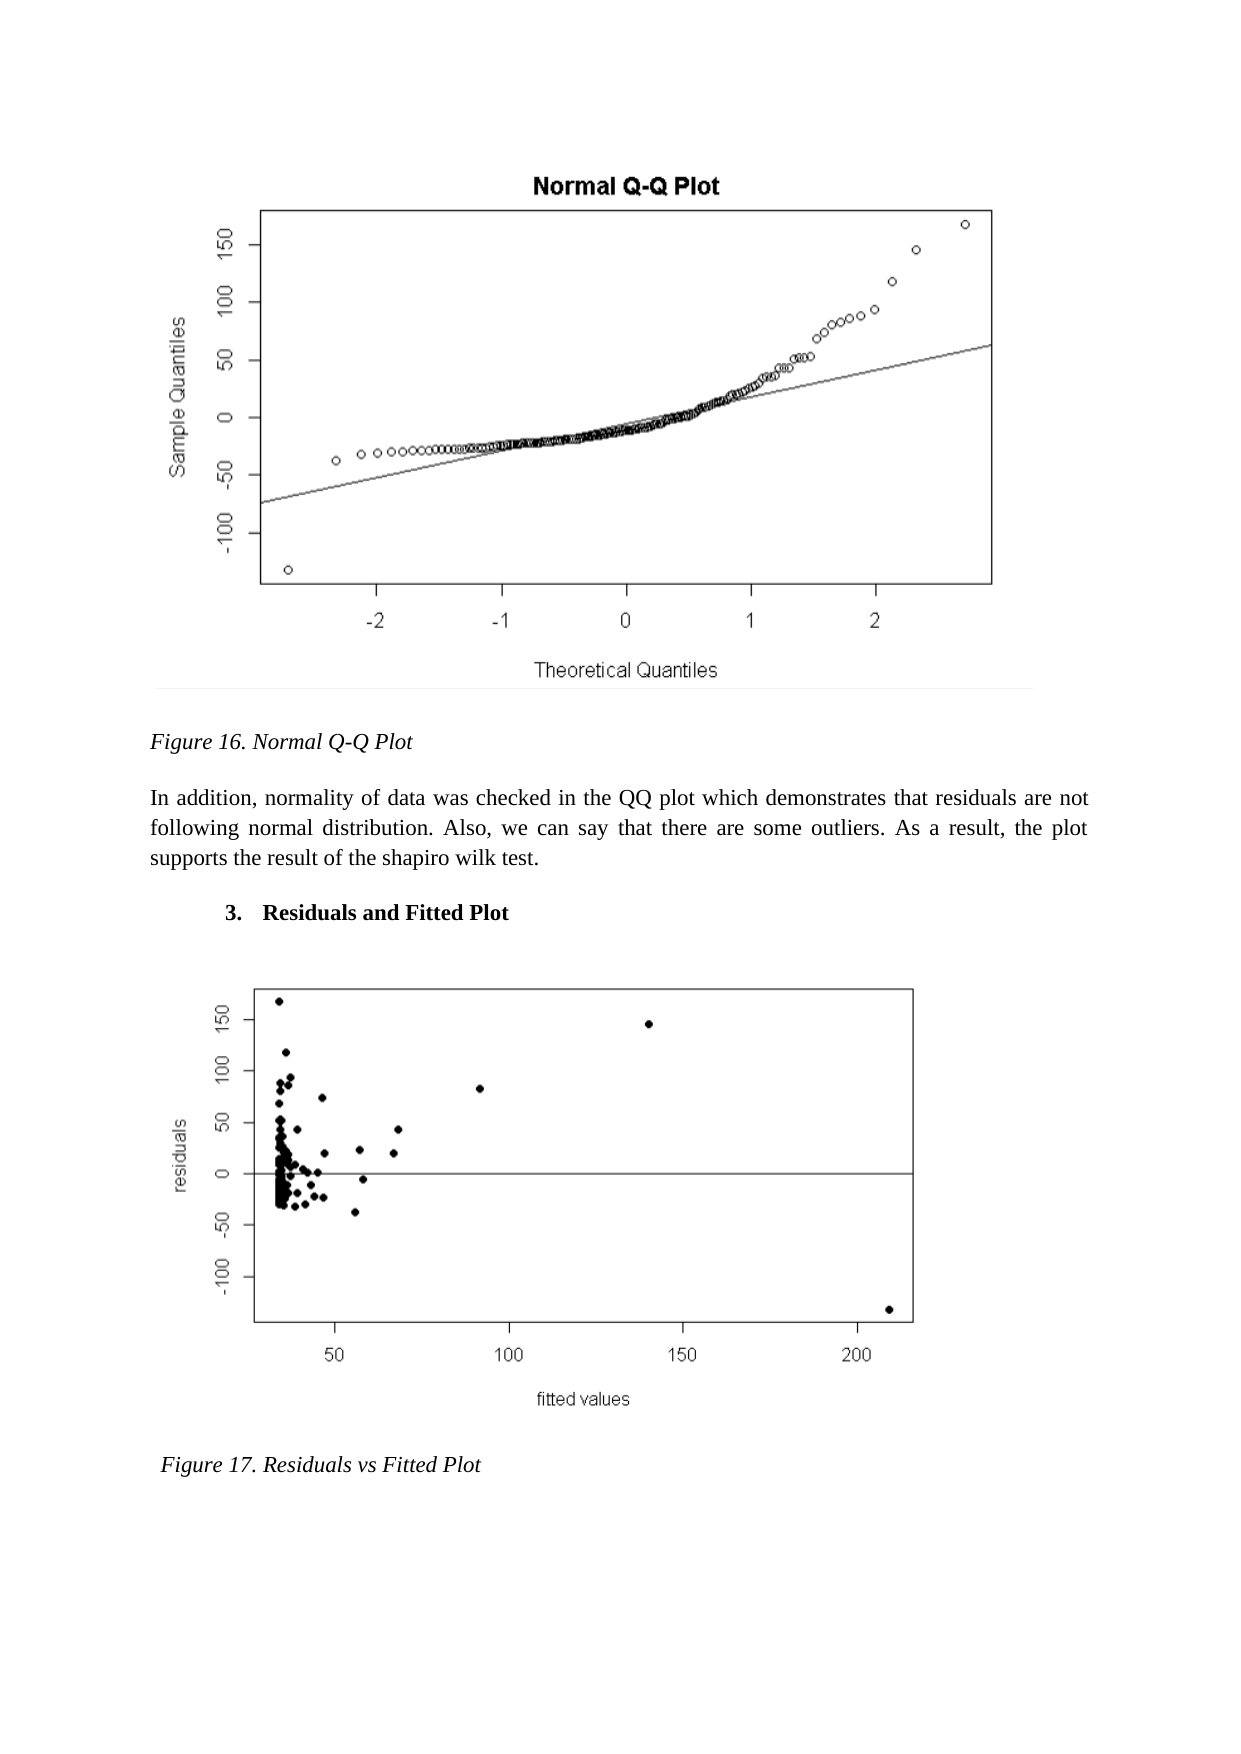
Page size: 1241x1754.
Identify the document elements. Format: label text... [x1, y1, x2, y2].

text Figure 16. Normal Q-Q Plot [150, 728, 1090, 755]
picture [160, 968, 937, 1423]
table_header Figure 17. Residuals vs Fitted Plot [150, 934, 1090, 1517]
text In addition, normality of data was checked in the QQ plot which demonstrates that residuals are not following normal distribution. Also, we can say that there are some outliers. As a result, the plot supports the result of the shapiro wilk test. [150, 783, 1090, 870]
subtitle 3. Residuals and Fitted Plot [225, 899, 1090, 926]
picture [156, 150, 1033, 689]
